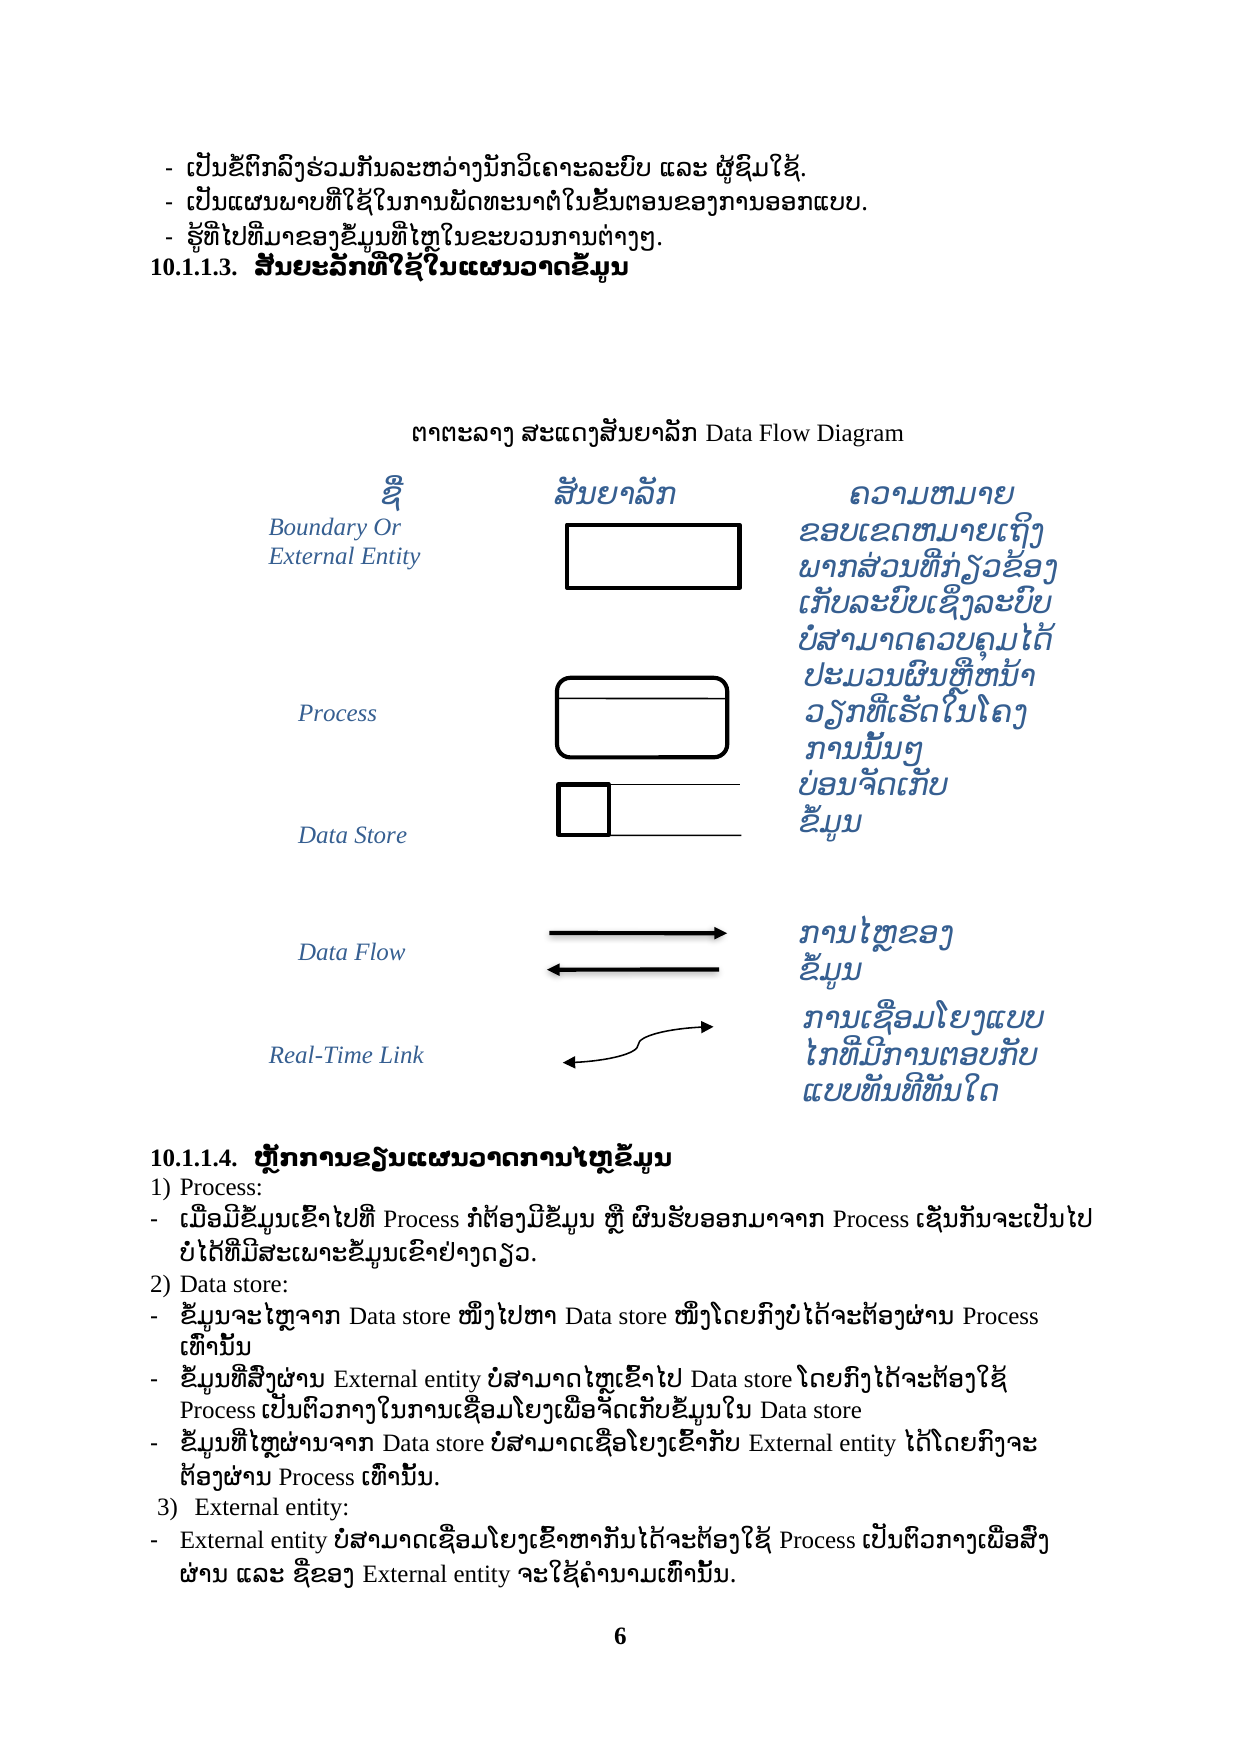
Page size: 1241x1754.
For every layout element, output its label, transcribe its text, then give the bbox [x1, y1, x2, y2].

list External entity: [157, 1492, 1080, 1521]
table_cell [529, 512, 787, 657]
list - ເປັນແຜນພາບທີ່ໃຊ້ໃນການພັດທະນາຕໍ່ໃນຂັ້ນຕອນຂອງການອອກແບບ. [165, 184, 1090, 218]
list ຂໍ້ມູນທີ່ສົ່ງຜ່ານ External entity ບໍ່ສາມາດໄຫຼເຂົ້າໄປ Data storeໂດຍກົງໄດ້ຈະຕ້ອງໃຊ້ Processເປັນຕົວກາງໃນການເຊື່ອມໂຍງເພື່ອຈັດເກັບຂໍ້ມູນໃນ Data store [150, 1361, 1095, 1424]
list Data store: [150, 1269, 942, 1298]
table_cell ການໄຫຼຂອງຂໍ້ມູນ [788, 903, 1077, 1000]
table_cell Process [255, 658, 529, 767]
list Process: [150, 1172, 942, 1201]
list - ຮູ້ທີ່ໄປທີ່ມາຂອງຂໍ້ມູນທີ່ໄຫຼໃນຂະບວນການຕ່າງໆ. [165, 218, 1090, 252]
list ຂໍ້ມູນຈະໄຫຼຈາກ Data store ໜຶ່ງໄປຫາ Data store ໜຶ່ງໂດຍກົງບໍ່ໄດ້ຈະຕ້ອງຜ່ານ Process ເທົ່ານັ້ນ [150, 1298, 1095, 1361]
list - ເປັນຂໍ້ຕົກລົງຮ່ວມກັນລະຫວ່າງນັກວິເຄາະລະບົບ ແລະ ຜູ້ຊົມໃຊ້. [165, 150, 1090, 184]
text ຕາຕະລາງ ສະແດງສັນຍາລັກ Data Flow Diagram [206, 418, 1090, 447]
list ສັນຍະລັກທີ່ໃຊ້ໃນແຜນວາດຂໍ້ມູນ [150, 252, 1090, 281]
table_header ຊື່ [255, 476, 529, 512]
table_cell Real-Time Link [255, 1000, 529, 1109]
table_cell ປະມວນຜົນຫຼືຫນ້າວຽກທີ່ເຮັດໃນໂຄງການນັ້ນໆ [788, 658, 1077, 767]
table_cell Data Store [255, 767, 529, 902]
table_cell ການເຊື່ອມໂຍງແບບໄກທີ່ມີການຕອບກັບແບບທັນທີທັນໃດ [788, 1000, 1077, 1109]
table_cell Boundary Or External Entity [255, 512, 529, 657]
table_cell [529, 903, 787, 1000]
list ຫຼັກການຂຽນແຜນວາດການໄຫຼຂໍ້ມູນ [150, 1143, 1090, 1172]
table_header ຄວາມຫມາຍ [788, 476, 1077, 512]
list ເມື່ອມີຂໍ້ມູນເຂົ້າໄປທີ່ Process ກໍ່ຕ້ອງມີຂໍ້ມູນ ຫຼື ຜົນຮັບອອກມາຈາກ Process ເຊັ່ນກັນຈະເປັນໄປບໍ່ໄດ້ທີ່ມີສະເພາະຂໍ້ມູນເຂົາຢ່າງດຽວ. [150, 1201, 1095, 1269]
table_cell ຂອບເຂດຫມາຍເຖິງພາກສ່ວນທີ່ກ່ຽວຂ້ອງເກັບລະບົບເຊິ່ງລະບົບບໍ່ສາມາດຄວບຄຸມໄດ້ [788, 512, 1077, 657]
table_header ສັນຍາລັກ [529, 476, 787, 512]
table_cell [529, 1000, 787, 1109]
table_cell Data Flow [255, 903, 529, 1000]
table_cell [529, 658, 787, 767]
table_cell [529, 767, 787, 902]
table_cell ບ່ອນຈັດເກັບຂໍ້ມູນ [788, 767, 1077, 902]
list ຂໍ້ມູນທີ່ໄຫຼຜ່ານຈາກ Data store ບໍ່ສາມາດເຊື່ອໂຍງເຂົ້າກັບ External entity ໄດ້ໂດຍກົງຈະຕ້ອງຜ່ານ Process ເທົ່ານັ້ນ. [150, 1424, 1080, 1492]
list External entity ບໍ່ສາມາດເຊື່ອມໂຍງເຂົ້າຫາກັນໄດ້ຈະຕ້ອງໃຊ້ Process ເປັນຕົວກາງເພື່ອສົ່ງຜ່ານ ແລະ ຊື່ຂອງ External entity ຈະໃຊ້ຄໍານາມເທົ່ານັ້ນ. [150, 1521, 1080, 1589]
